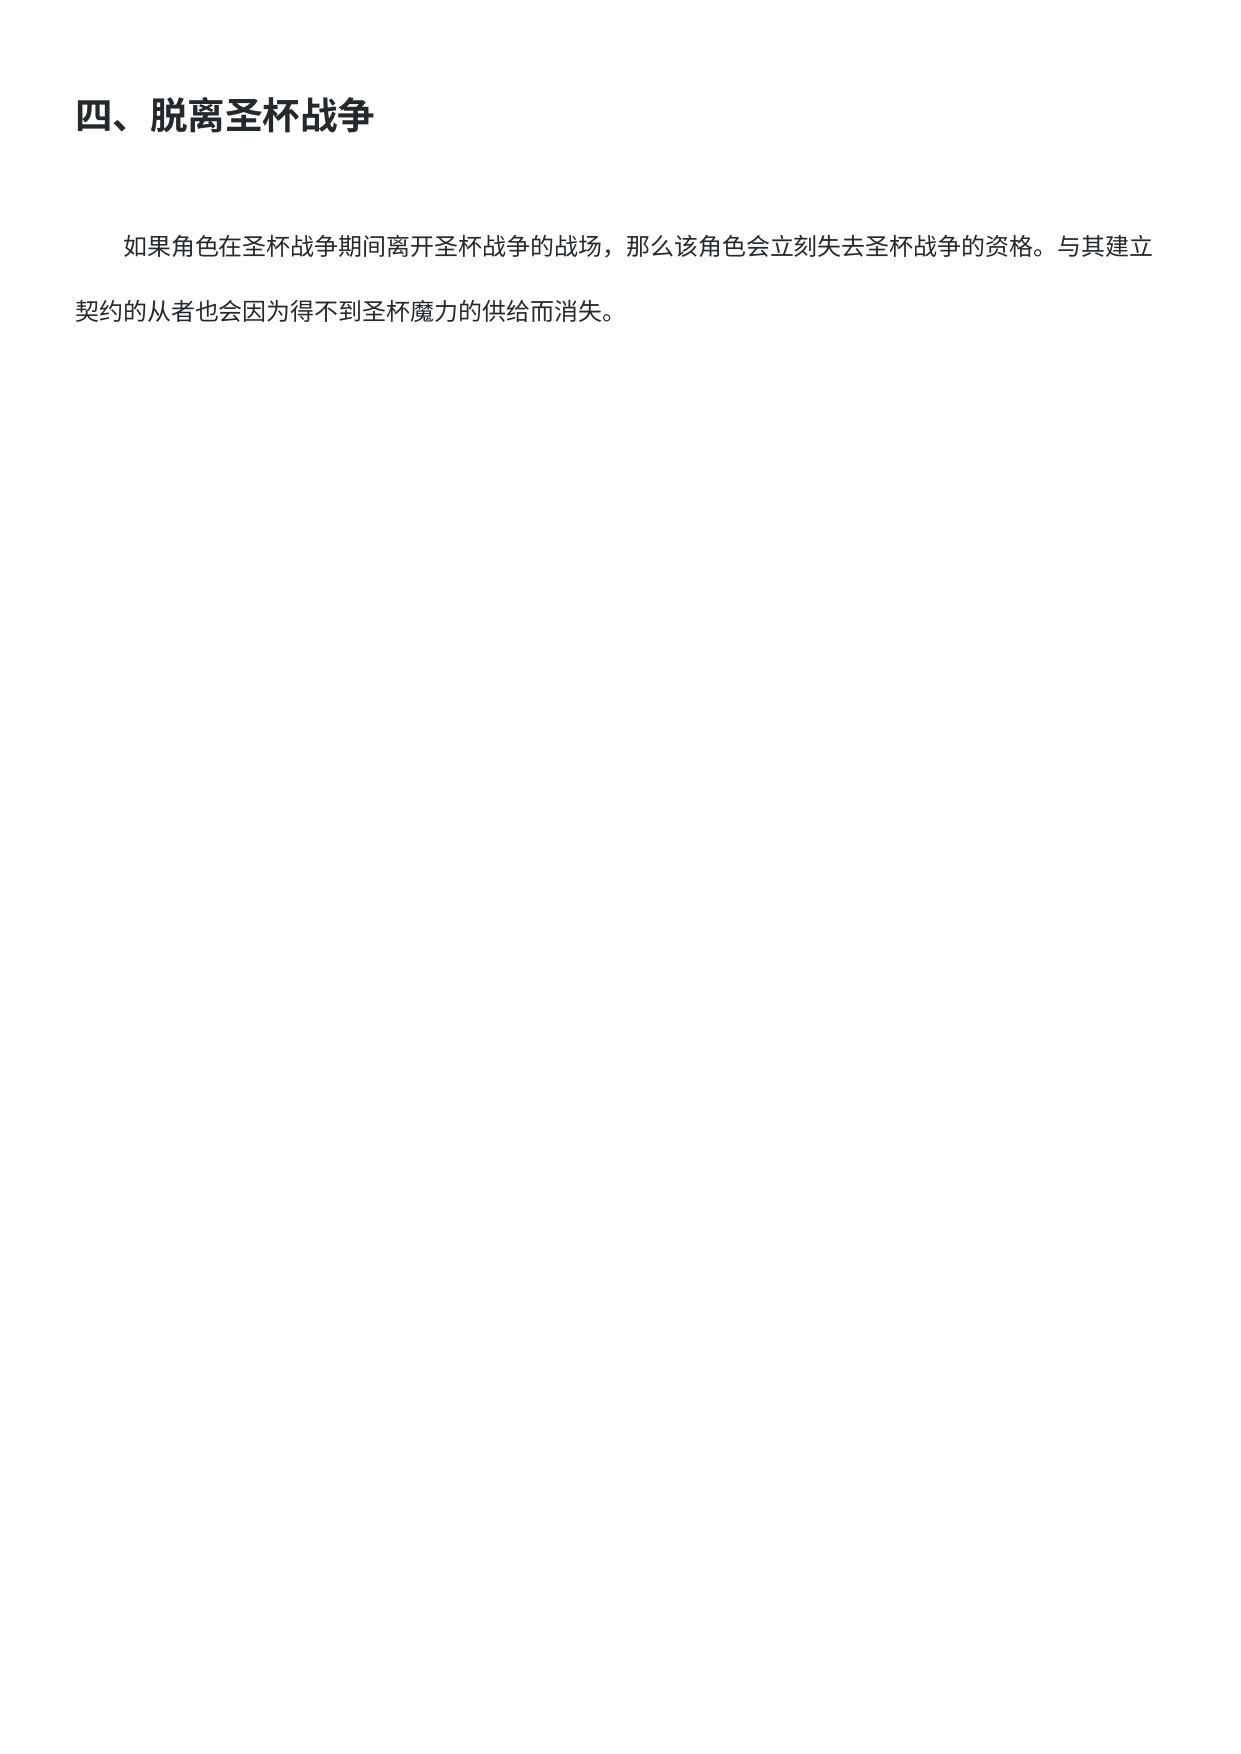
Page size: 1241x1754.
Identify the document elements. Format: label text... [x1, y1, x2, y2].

subtitle 四、脱离圣杯战争 [75, 81, 1165, 146]
text 如果角色在圣杯战争期间离开圣杯战争的战场，那么该角色会立刻失去圣杯战争的资格。与其建立契约的从者也会因为得不到圣杯魔力的供给而消失。 [75, 212, 1165, 342]
